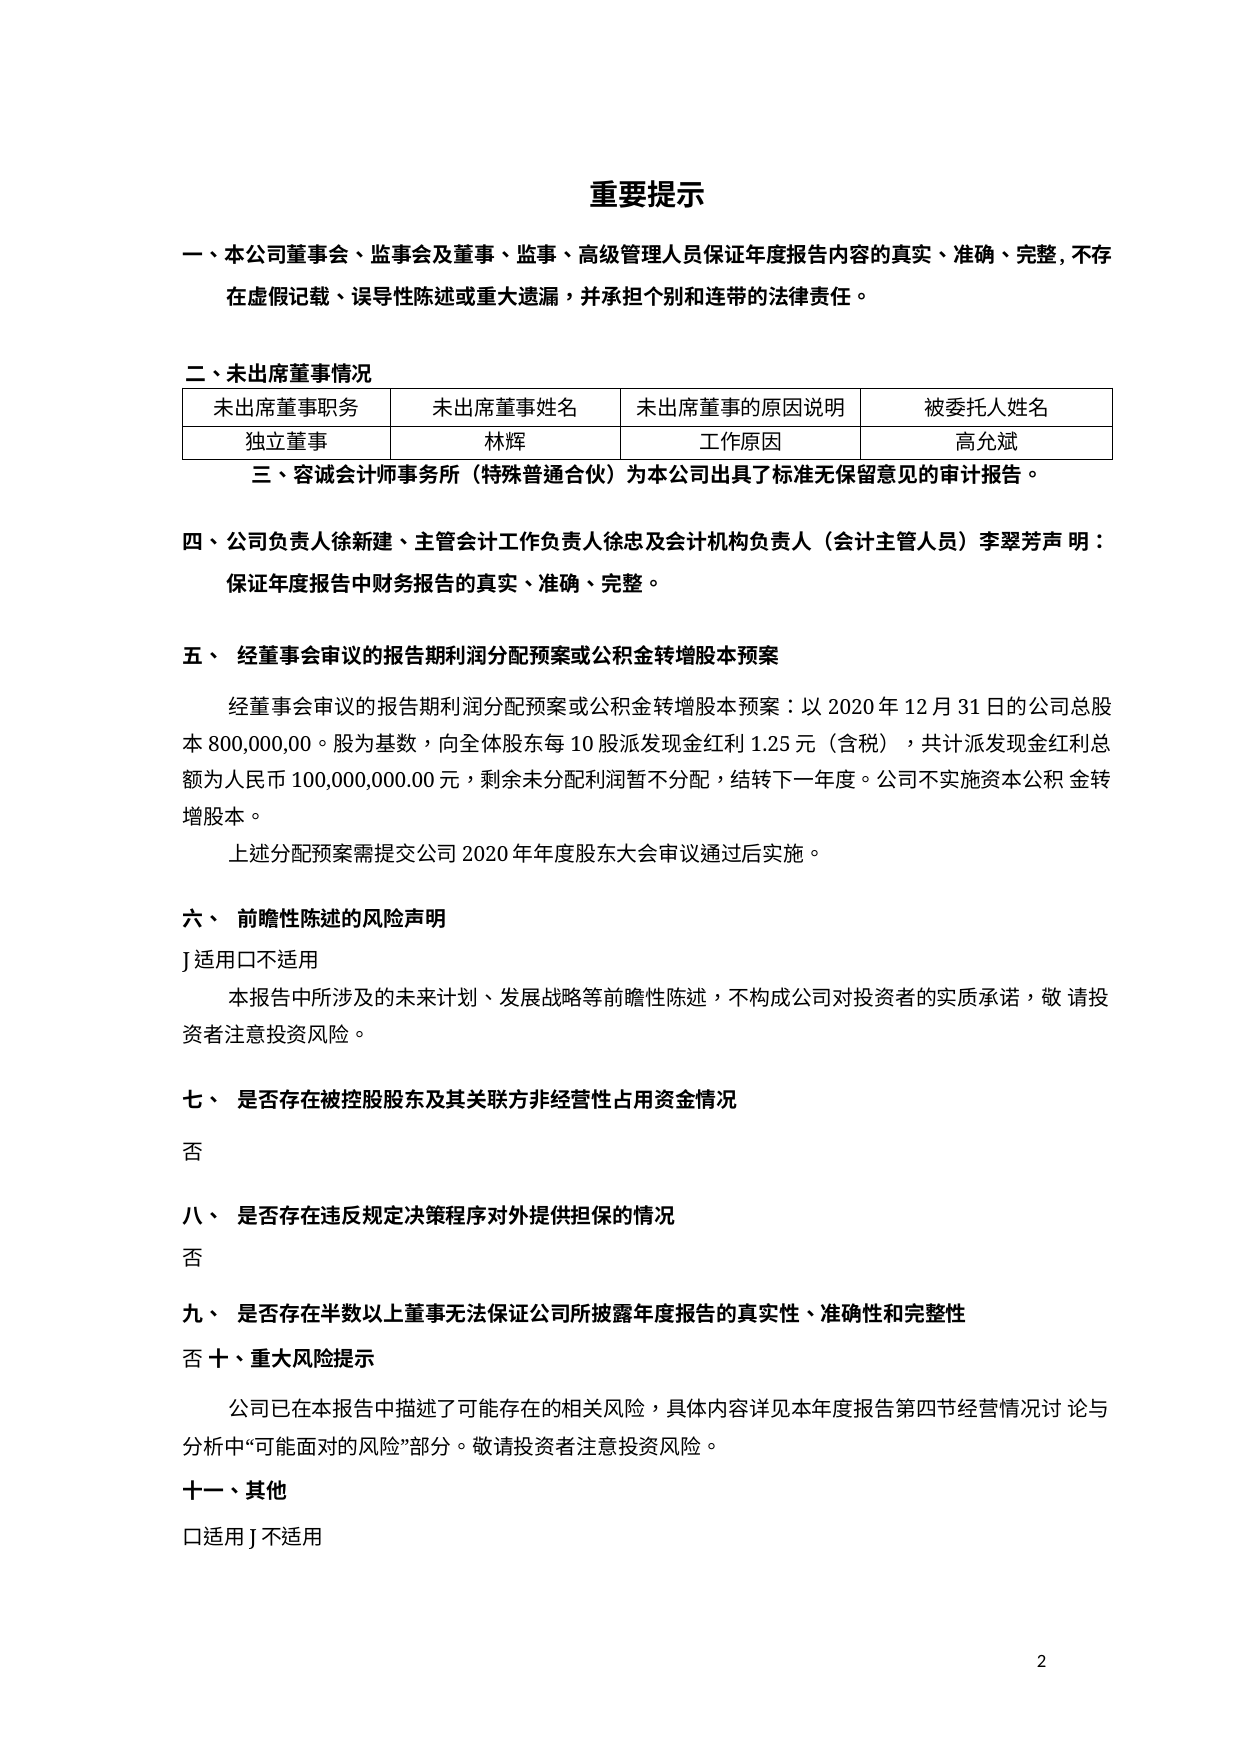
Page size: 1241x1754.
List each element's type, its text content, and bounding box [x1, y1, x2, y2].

text 本报告中所涉及的未来计划、发展战略等前瞻性陈述，不构成公司对投资者的实质承诺，敬 请投资者注意投资风险。 [182, 975, 1112, 1050]
text 七、 是否存在被控股股东及其关联方非经营性占用资金情况 [182, 1077, 1112, 1115]
text 上述分配预案需提交公司2020年年度股东大会审议通过后实施。 [182, 831, 1112, 869]
table_cell 工作原因 [621, 427, 860, 459]
text 否 [182, 1129, 1112, 1167]
text 三、容诚会计师事务所（特殊普通合伙）为本公司出具了标准无保留意见的审计报告。 [182, 460, 1112, 488]
text 六、 前瞻性陈述的风险声明 [182, 896, 1112, 933]
text 八、 是否存在违反规定决策程序对外提供担保的情况 [182, 1194, 1112, 1231]
text 经董事会审议的报告期利润分配预案或公积金转增股本预案：以2020年12月31日的公司总股 本800,000,00。股为基数，向全体股东每10股派发现金红利1.25元（含税），共计派发现金红利总 额为人民币100,000,000.00元，剩余未分配利润暂不分配，结转下一年度。公司不实施资本公积 金转增股本。 [182, 686, 1112, 831]
text J适用口不适用 [182, 938, 1112, 975]
table_header 未出席董事姓名 [391, 389, 620, 426]
text 否 十、重大风险提示 [182, 1344, 1112, 1371]
text 五、 经董事会审议的报告期利润分配预案或公积金转增股本预案 [182, 633, 1112, 671]
text 口适用J不适用 [182, 1522, 1112, 1550]
table_cell 高允斌 [861, 427, 1112, 459]
text 一、本公司董事会、监事会及董事、监事、高级管理人员保证年度报告内容的真实、准确、完整, 不存在虚假记载、误导性陈述或重大遗漏，并承担个别和连带的法律责任。 [182, 228, 1112, 313]
table_cell 独立董事 [183, 427, 390, 459]
table_cell 林辉 [391, 427, 620, 459]
text 公司已在本报告中描述了可能存在的相关风险，具体内容详见本年度报告第四节经营情况讨 论与分析中“可能面对的风险”部分。敬请投资者注意投资风险。 [182, 1386, 1112, 1462]
text 重要提示 [182, 174, 1112, 214]
table_header 未出席董事职务 [183, 389, 390, 426]
text 四、 公司负责人徐新建、主管会计工作负责人徐忠及会计机构负责人（会计主管人员）李翠芳声 明：保证年度报告中财务报告的真实、准确、完整。 [182, 515, 1112, 600]
table_header 未出席董事的原因说明 [621, 389, 860, 426]
text 二、未出席董事情况 [185, 359, 1112, 388]
text 九、 是否存在半数以上董事无法保证公司所披露年度报告的真实性、准确性和完整性 [182, 1292, 1112, 1329]
table_header 被委托人姓名 [861, 389, 1112, 426]
text 十一、其他 [182, 1477, 1112, 1505]
text 否 [182, 1236, 1112, 1273]
